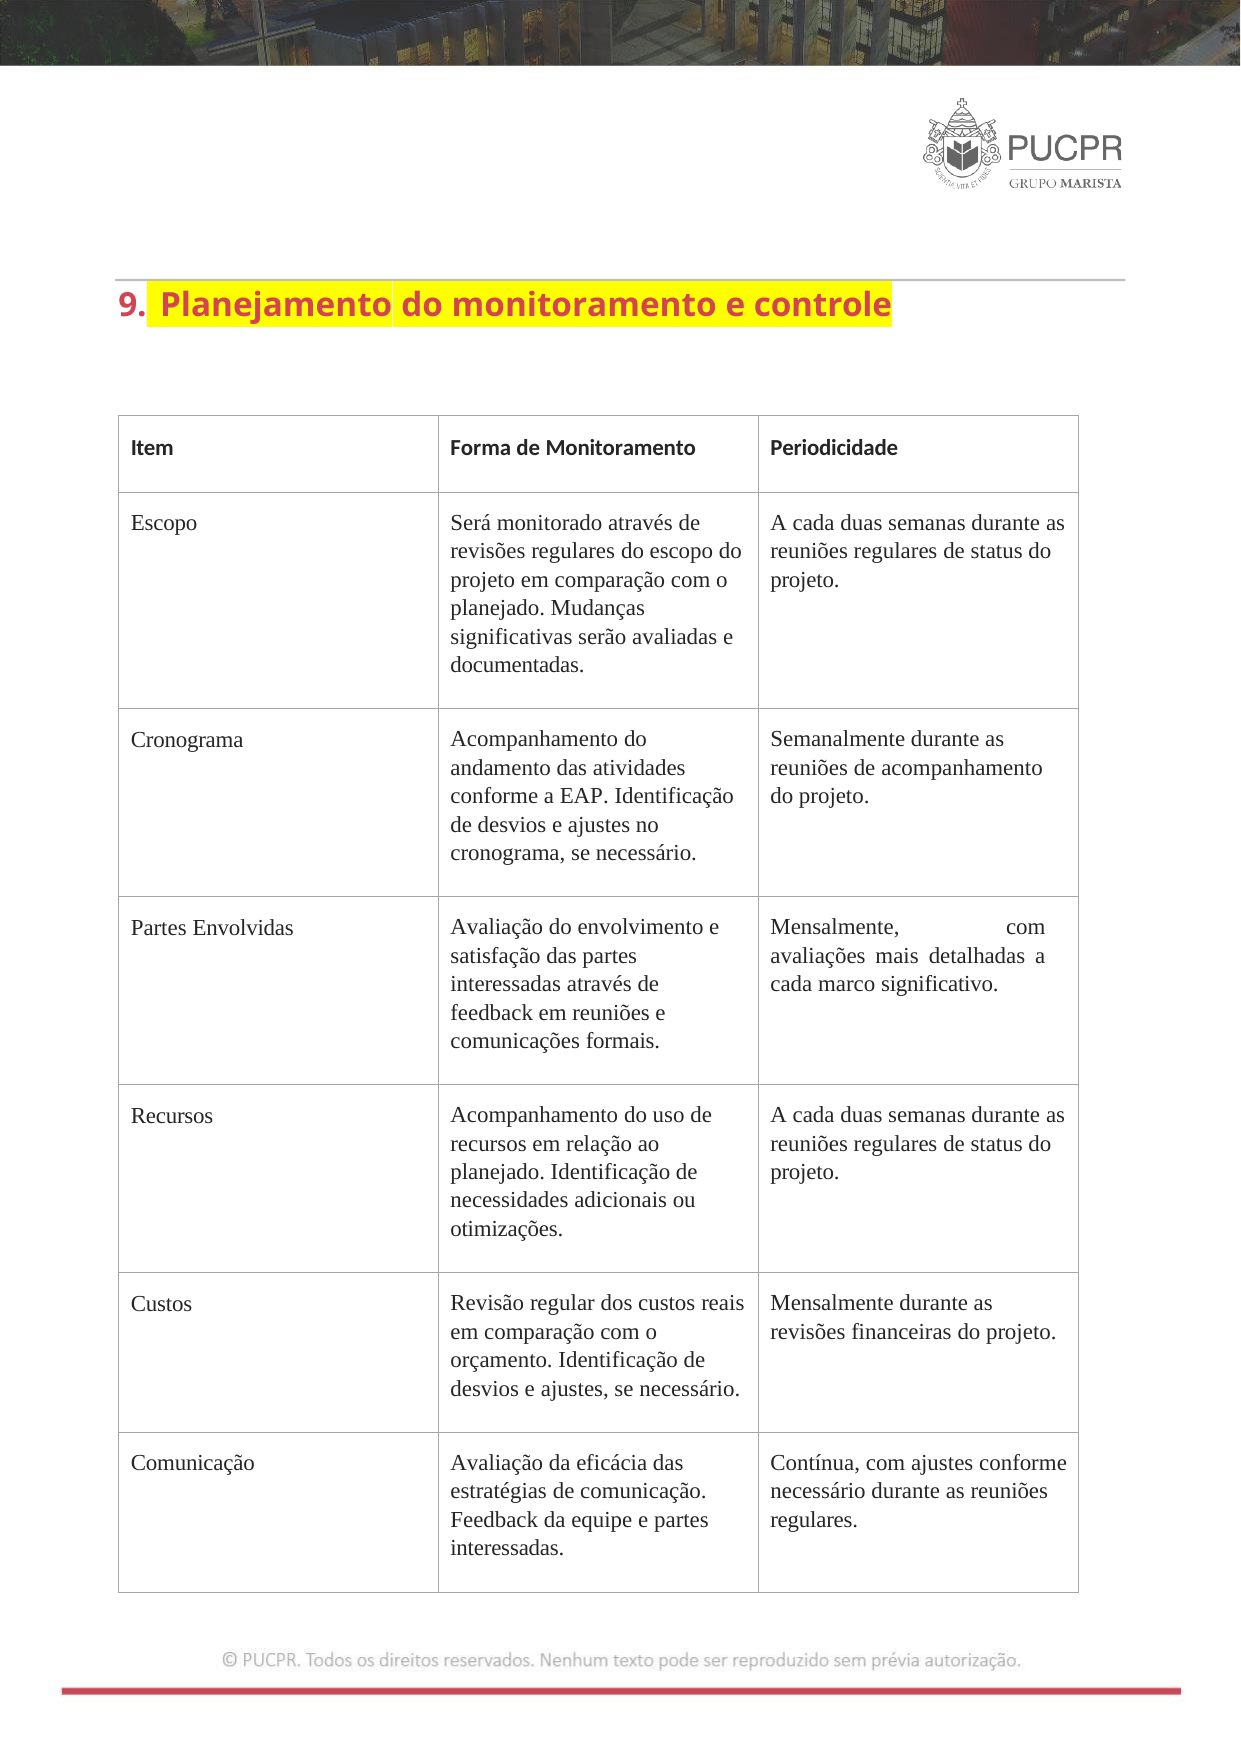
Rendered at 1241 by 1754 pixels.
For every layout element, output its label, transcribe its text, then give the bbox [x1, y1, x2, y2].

table_cell Avaliação da eficácia das estratégias de comunicação. Feedback da equipe e partes interessadas. [439, 1433, 758, 1592]
table_cell Mensalmente, com avaliações mais detalhadas a cada marco significativo. [759, 897, 1078, 1084]
table_cell Partes Envolvidas [119, 897, 438, 1084]
table_cell Mensalmente durante as revisões financeiras do projeto. [759, 1273, 1078, 1432]
table_cell Semanalmente durante as reuniões de acompanhamento do projeto. [759, 709, 1078, 896]
table_cell Cronograma [119, 709, 438, 896]
picture [923, 98, 1122, 189]
table_cell Acompanhamento do andamento das atividades conforme a EAP. Identificação de desvios e ajustes no cronograma, se necessário. [439, 709, 758, 896]
table_cell Revisão regular dos custos reais em comparação com o orçamento. Identificação de desvios e ajustes, se necessário. [439, 1273, 758, 1432]
table_cell Será monitorado através de revisões regulares do escopo do projeto em comparação com o planejado. Mudanças significativas serão avaliadas e documentadas. [439, 493, 758, 708]
picture [0, 0, 1241, 81]
table_cell A cada duas semanas durante as reuniões regulares de status do projeto. [759, 1085, 1078, 1272]
table_header Item [119, 416, 438, 492]
table_cell A cada duas semanas durante as reuniões regulares de status do projeto. [759, 493, 1078, 708]
subtitle Planejamento do monitoramento e controle [118, 234, 1138, 327]
table_header Forma de Monitoramento [439, 416, 758, 492]
table_cell Custos [119, 1273, 438, 1432]
table_cell Contínua, com ajustes conforme necessário durante as reuniões regulares. [759, 1433, 1078, 1592]
table_cell Recursos [119, 1085, 438, 1272]
table_cell Escopo [119, 493, 438, 708]
picture [48, 1648, 1186, 1705]
table_header Periodicidade [759, 416, 1078, 492]
table_cell Acompanhamento do uso de recursos em relação ao planejado. Identificação de necessidades adicionais ou otimizações. [439, 1085, 758, 1272]
table_cell Comunicação [119, 1433, 438, 1592]
table_cell Avaliação do envolvimento e satisfação das partes interessadas através de feedback em reuniões e comunicações formais. [439, 897, 758, 1084]
